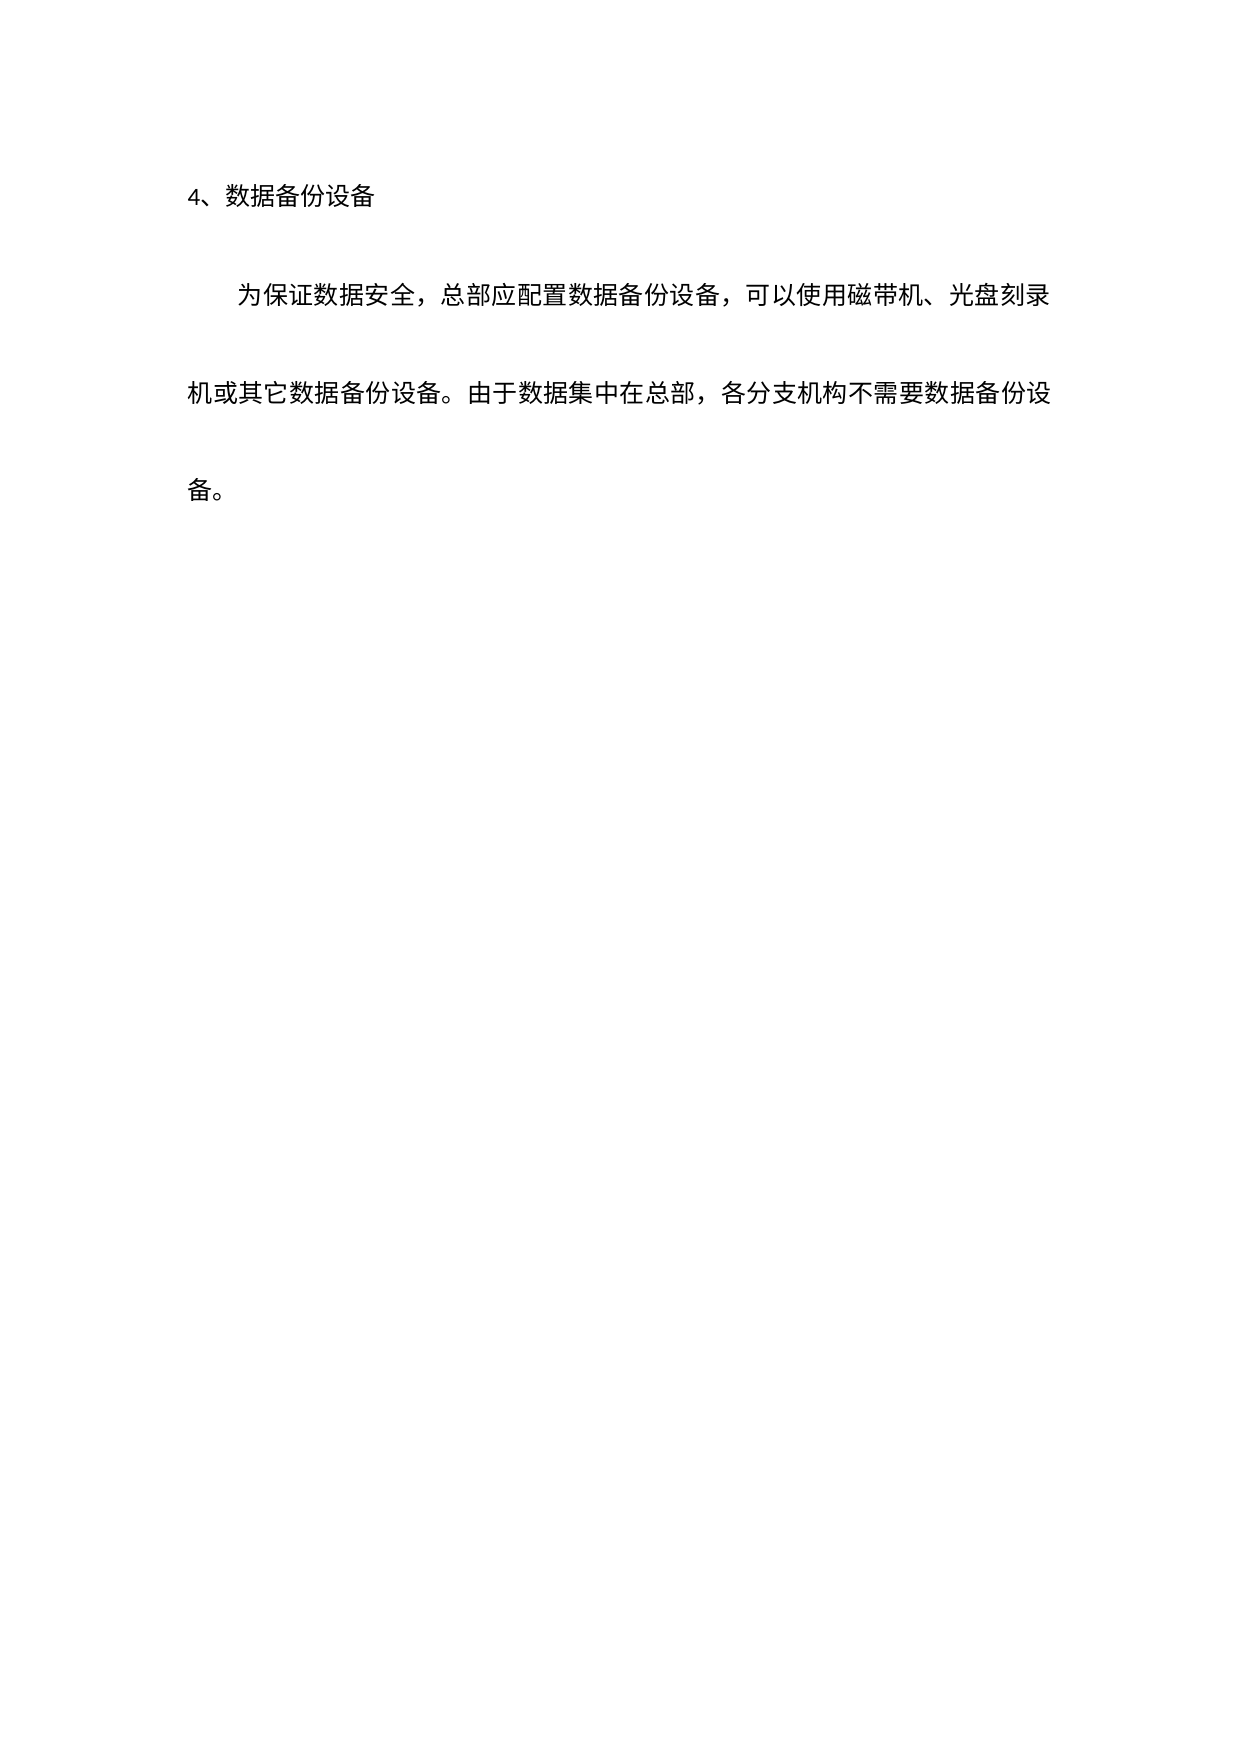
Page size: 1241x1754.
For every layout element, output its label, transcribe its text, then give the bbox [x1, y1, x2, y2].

text 4、数据备份设备 [187, 162, 1053, 227]
text 为保证数据安全，总部应配置数据备份设备，可以使用磁带机、光盘刻录机或其它数据备份设备。由于数据集中在总部，各分支机构不需要数据备份设备。 [187, 261, 1053, 521]
